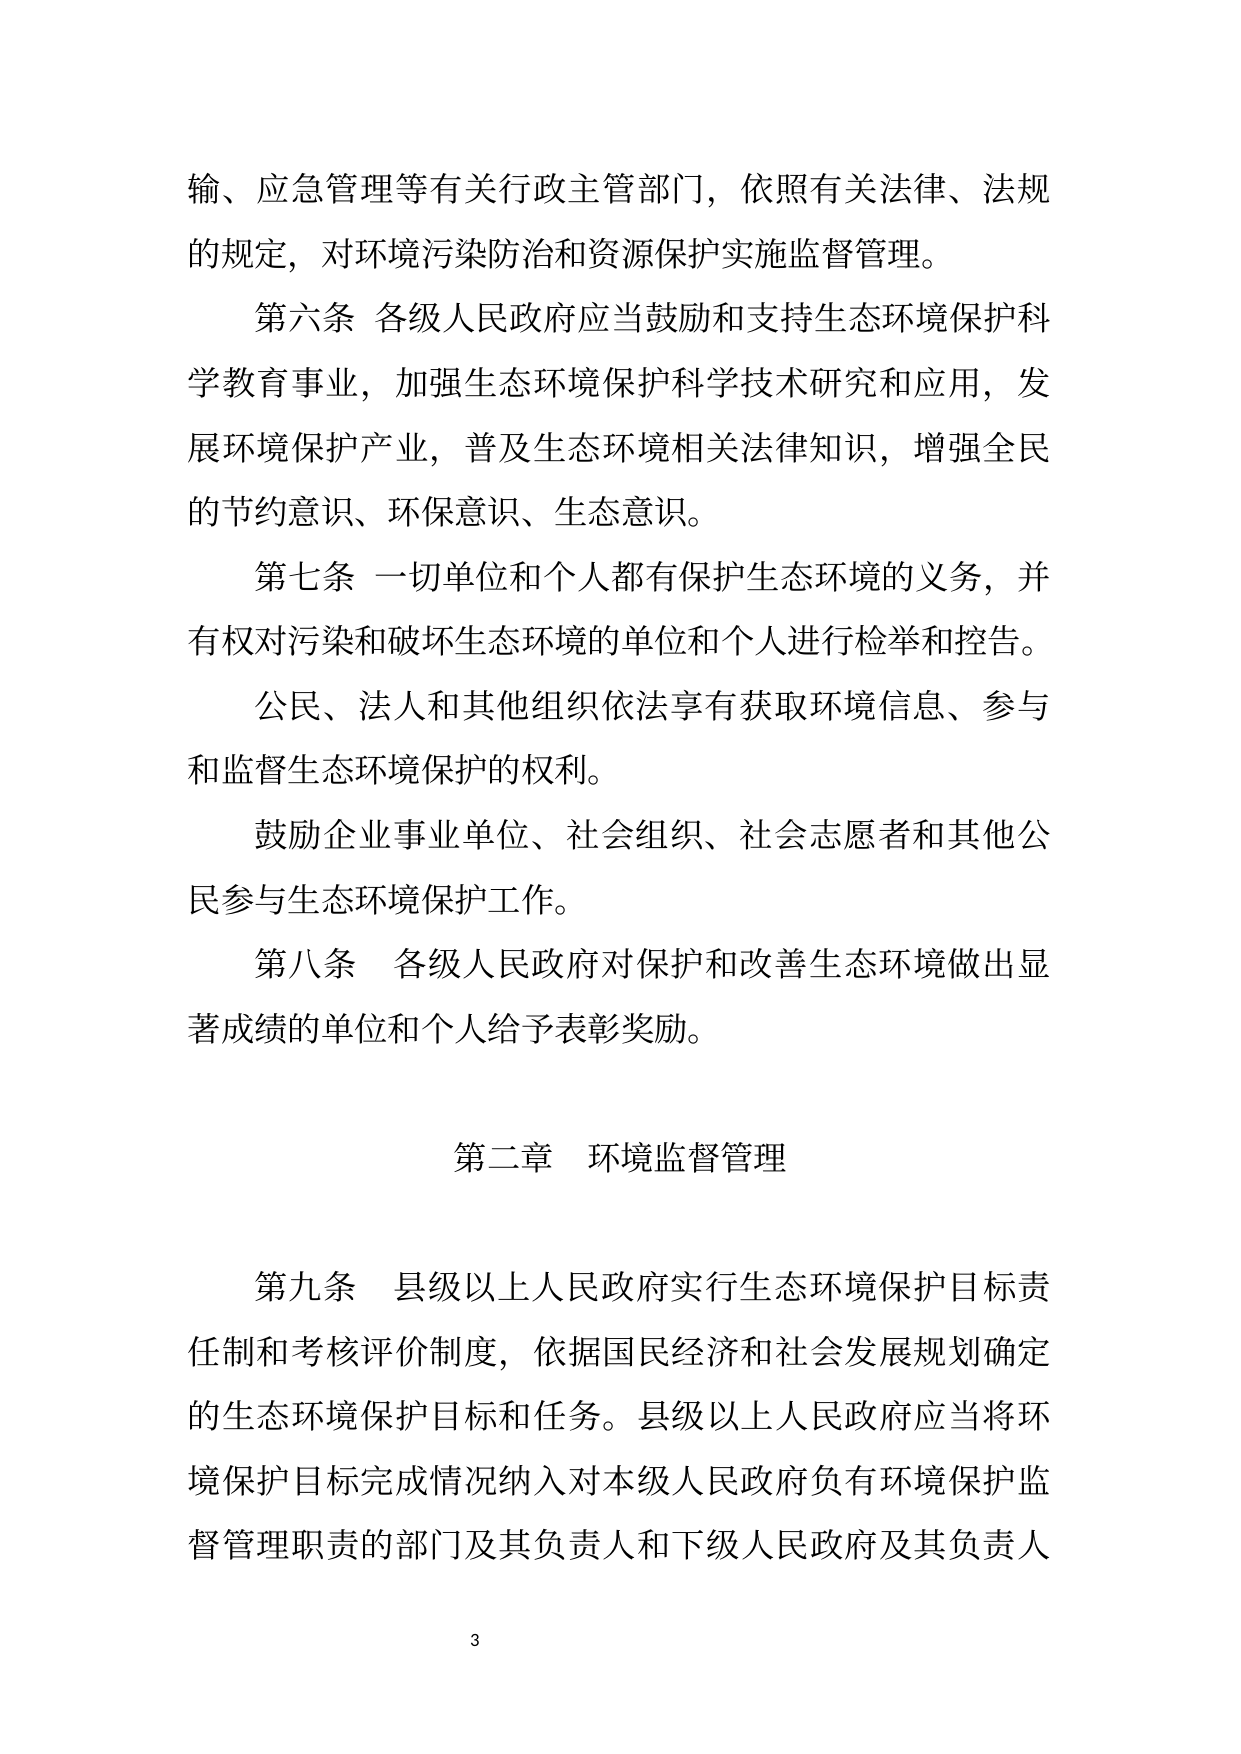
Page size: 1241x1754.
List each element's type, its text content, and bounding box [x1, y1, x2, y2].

text 鼓励企业事业单位、社会组织、社会志愿者和其他公民参与生态环境保护工作。 [187, 796, 1053, 925]
text 第八条 各级人民政府对保护和改善生态环境做出显著成绩的单位和个人给予表彰奖励。 [187, 925, 1053, 1054]
text 第六条 各级人民政府应当鼓励和支持生态环境保护科学教育事业，加强生态环境保护科学技术研究和应用，发展环境保护产业，普及生态环境相关法律知识，增强全民的节约意识、环保意识、生态意识。 [187, 279, 1053, 537]
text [187, 1248, 1053, 1571]
list 环境监督管理 [187, 1119, 1053, 1183]
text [187, 150, 1053, 279]
text 公民、法人和其他组织依法享有获取环境信息、参与和监督生态环境保护的权利。 [187, 667, 1053, 796]
text 第七条 一切单位和个人都有保护生态环境的义务，并有权对污染和破坏生态环境的单位和个人进行检举和控告。 [187, 537, 1053, 667]
